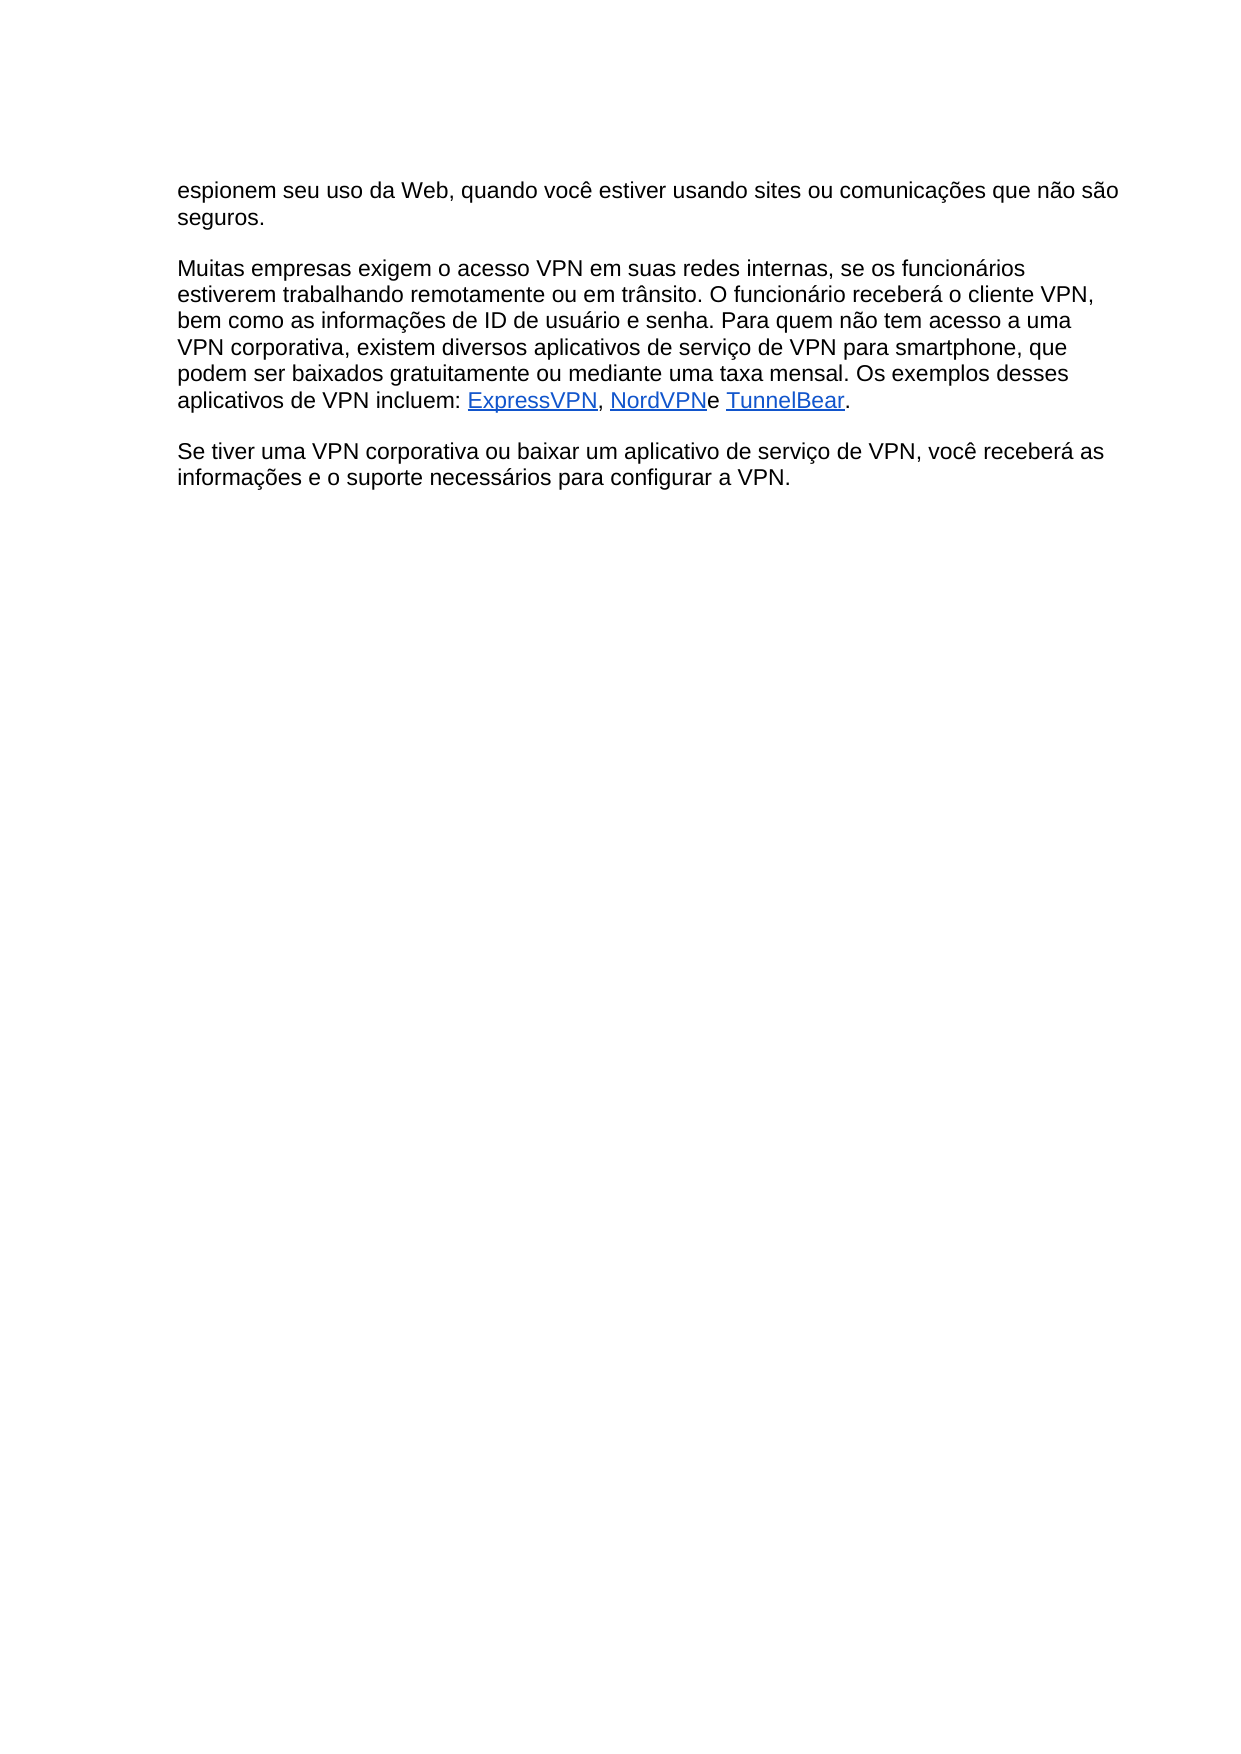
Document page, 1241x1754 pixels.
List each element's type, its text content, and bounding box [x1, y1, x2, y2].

text Se tiver uma VPN corporativa ou baixar um aplicativo de serviço de VPN, você receberá as informações e o suporte necessários para configurar a VPN. [177, 438, 1122, 491]
text Muitas empresas exigem o acesso VPN em suas redes internas, se os funcionários estiverem trabalhando remotamente ou em trânsito. O funcionário receberá o cliente VPN, bem como as informações de ID de usuário e senha. Para quem não tem acesso a uma VPN corporativa, existem diversos aplicativos de serviço de VPN para smartphone, que podem ser baixados gratuitamente ou mediante uma taxa mensal. Os exemplos desses aplicativos de VPN incluem: ExpressVPN, NordVPNe TunnelBear. [177, 255, 1122, 413]
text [177, 177, 1122, 230]
